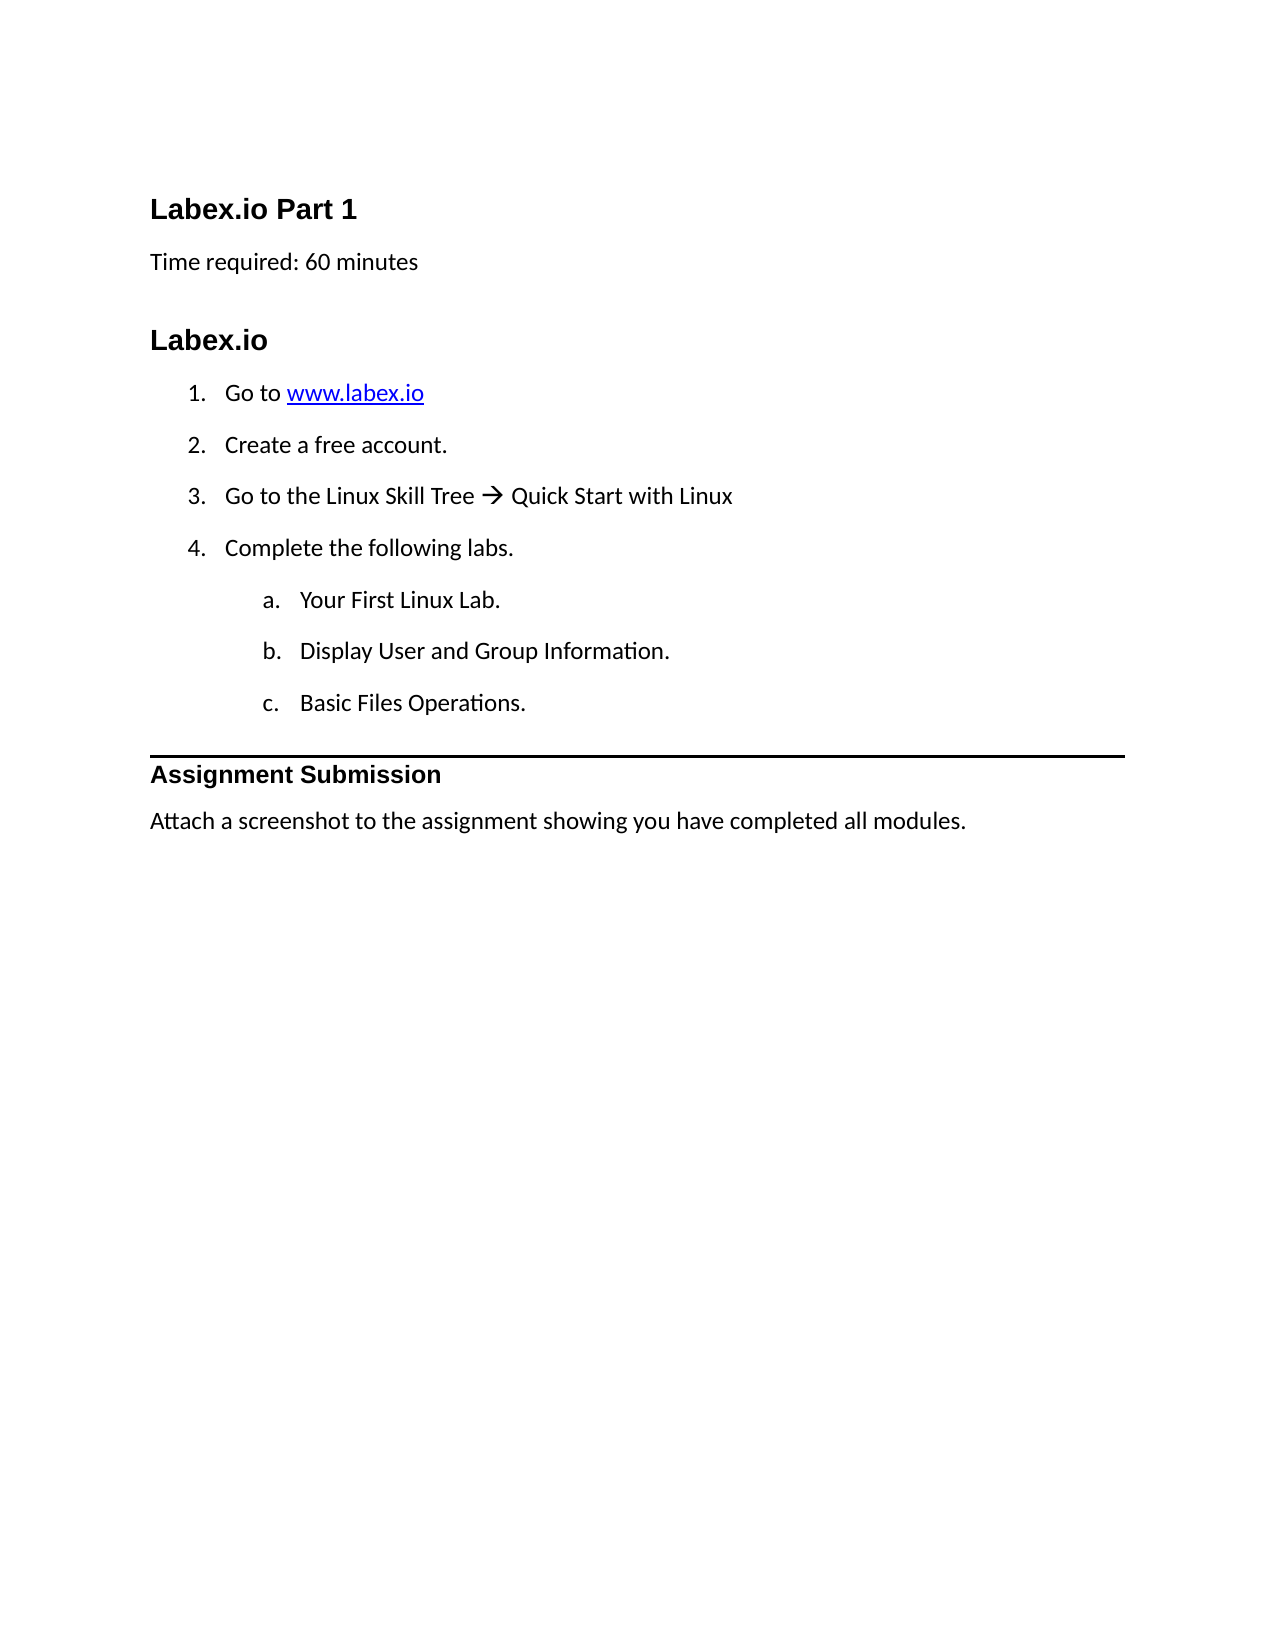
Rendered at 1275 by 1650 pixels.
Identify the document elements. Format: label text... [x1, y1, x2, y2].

list Basic Files Operations. [262, 687, 1125, 718]
list Create a free account. [187, 429, 1125, 459]
list Go to www.labex.io [187, 377, 1125, 408]
list Your First Linux Lab. [262, 584, 1125, 614]
text Time required: 60 minutes [150, 246, 1125, 277]
subtitle Assignment Submission [150, 758, 1125, 788]
subtitle Labex.io [150, 323, 1125, 356]
list Display User and Group Information. [262, 635, 1125, 666]
list Complete the following labs. [187, 532, 1125, 563]
text Attach a screenshot to the assignment showing you have completed all modules. [150, 805, 1125, 836]
subtitle Labex.io Part 1 [150, 192, 1125, 225]
list Go to the Linux Skill Tree Quick Start with Linux [187, 480, 1125, 511]
